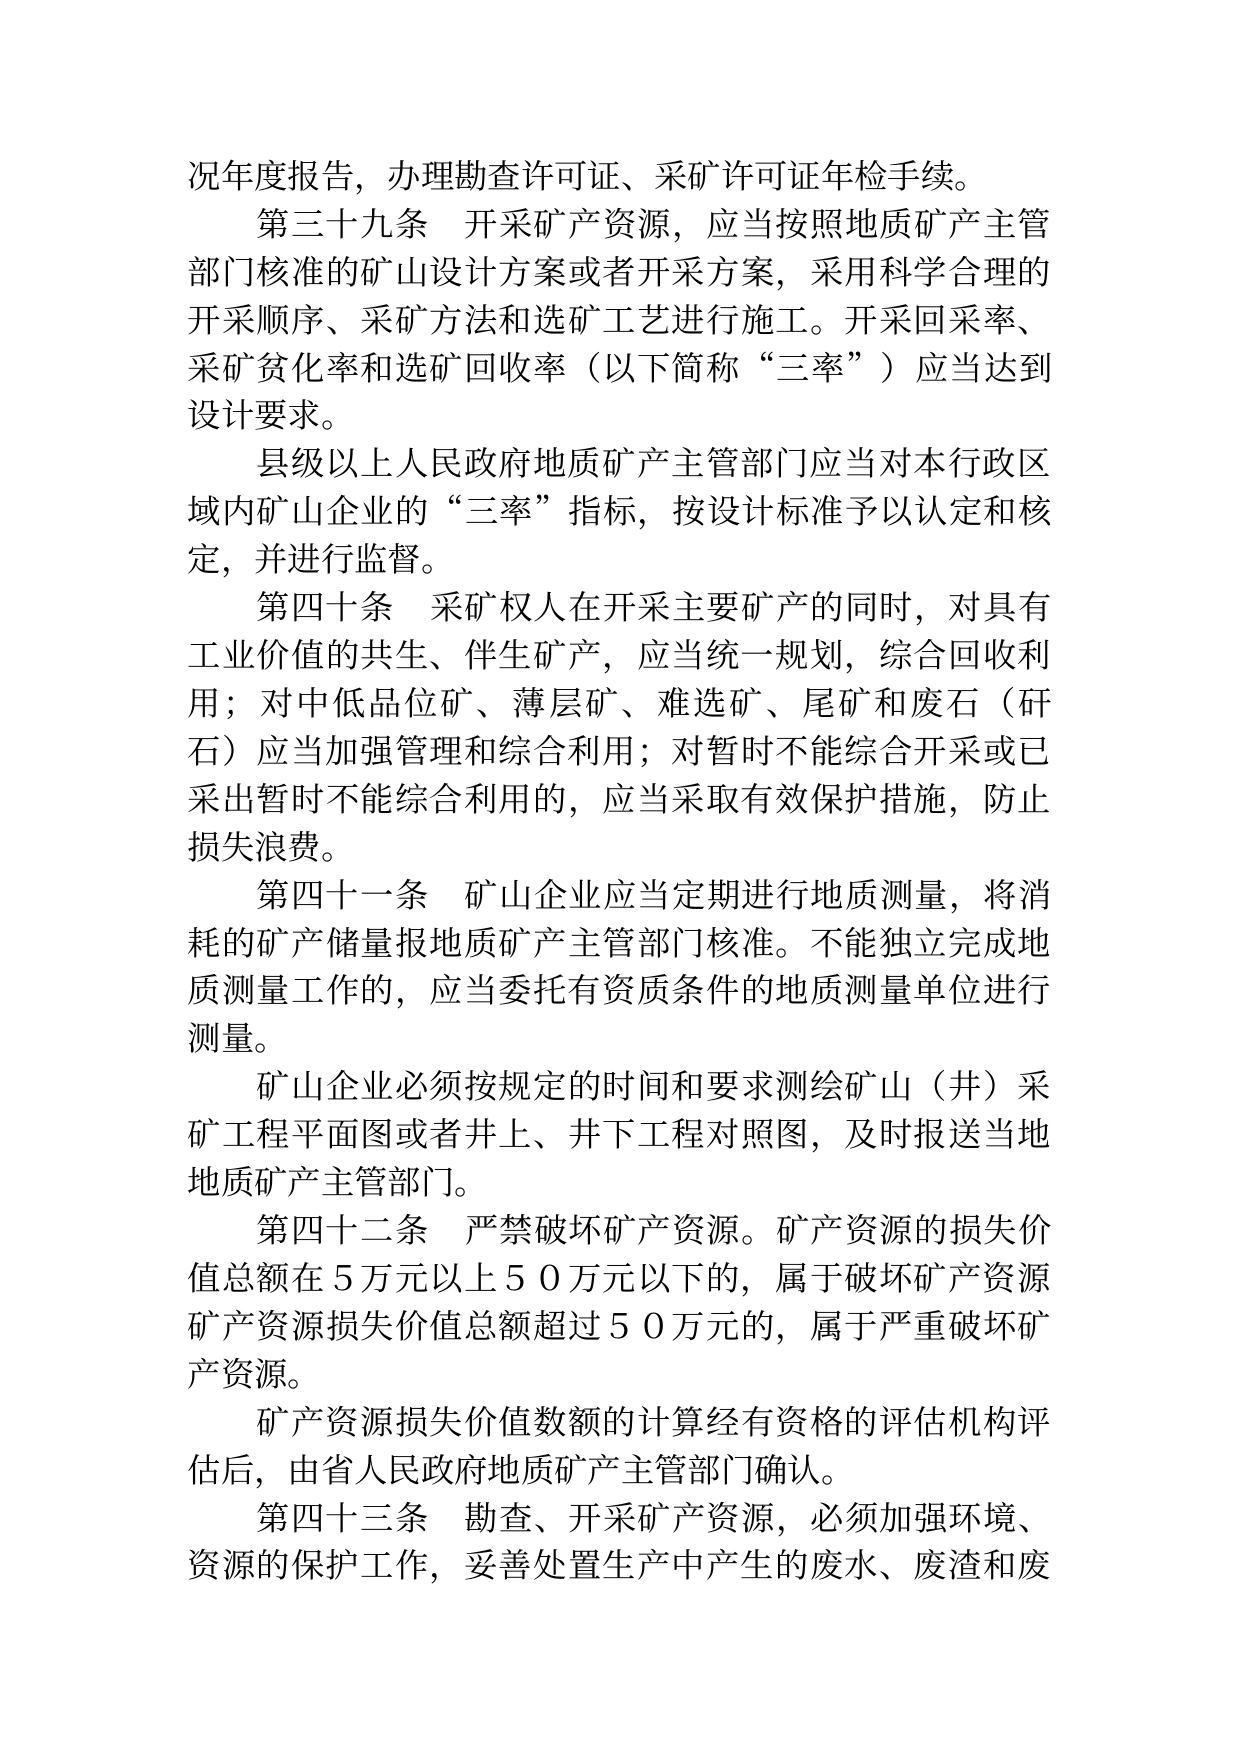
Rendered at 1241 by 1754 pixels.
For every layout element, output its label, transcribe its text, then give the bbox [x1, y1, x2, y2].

text 第三十九条 开采矿产资源，应当按照地质矿产主管部门核准的矿山设计方案或者开采方案，采用科学合理的开采顺序、采矿方法和选矿工艺进行施工。开采回采率、采矿贫化率和选矿回收率（以下简称“三率”）应当达到设计要求。 [187, 198, 1053, 437]
text 县级以上人民政府地质矿产主管部门应当对本行政区域内矿山企业的“三率”指标，按设计标准予以认定和核定，并进行监督。 [187, 437, 1053, 581]
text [187, 150, 1053, 198]
text 矿山企业必须按规定的时间和要求测绘矿山（井）采矿工程平面图或者井上、井下工程对照图，及时报送当地地质矿产主管部门。 [187, 1060, 1053, 1204]
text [187, 1492, 1053, 1587]
text 第四十条 采矿权人在开采主要矿产的同时，对具有工业价值的共生、伴生矿产，应当统一规划，综合回收利用；对中低品位矿、薄层矿、难选矿、尾矿和废石（矸石）应当加强管理和综合利用；对暂时不能综合开采或已采出暂时不能综合利用的，应当采取有效保护措施，防止损失浪费。 [187, 581, 1053, 869]
text 第四十一条 矿山企业应当定期进行地质测量，将消耗的矿产储量报地质矿产主管部门核准。不能独立完成地质测量工作的，应当委托有资质条件的地质测量单位进行测量。 [187, 869, 1053, 1060]
text 第四十二条 严禁破坏矿产资源。矿产资源的损失价值总额在５万元以上５０万元以下的，属于破坏矿产资源；矿产资源损失价值总额超过５０万元的，属于严重破坏矿产资源。 [187, 1204, 1053, 1396]
text 矿产资源损失价值数额的计算经有资格的评估机构评估后，由省人民政府地质矿产主管部门确认。 [187, 1396, 1053, 1492]
